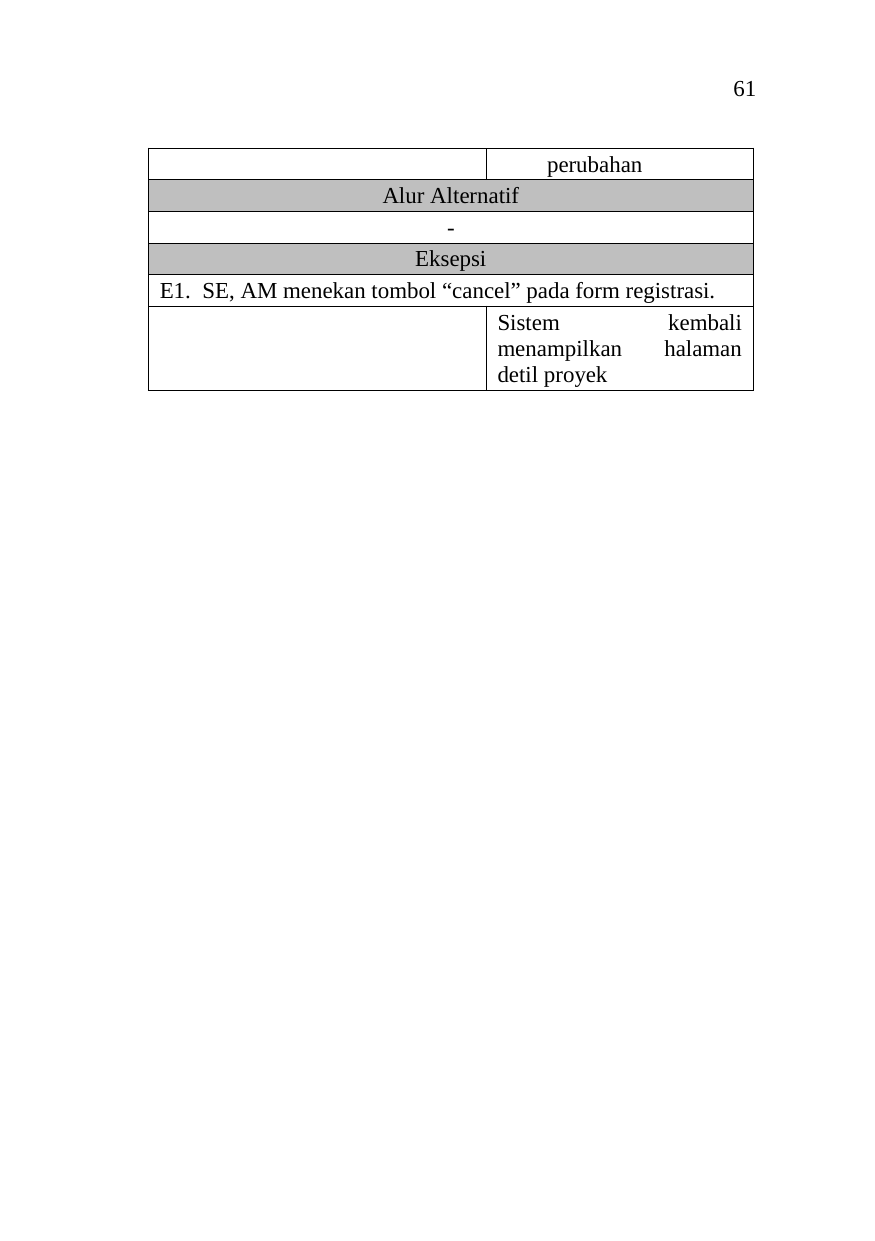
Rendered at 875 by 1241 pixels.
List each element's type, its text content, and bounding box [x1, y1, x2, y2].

table_cell [149, 307, 486, 390]
table_cell E1. SE, AM menekan tombol “cancel” pada form registrasi. [149, 275, 753, 306]
table_cell Eksepsi [149, 244, 753, 274]
table_cell - [149, 212, 753, 242]
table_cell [149, 149, 486, 179]
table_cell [487, 149, 753, 179]
table_cell Alur Alternatif [149, 180, 753, 211]
table_cell Sistem kembali menampilkan halaman detil proyek [487, 307, 753, 390]
